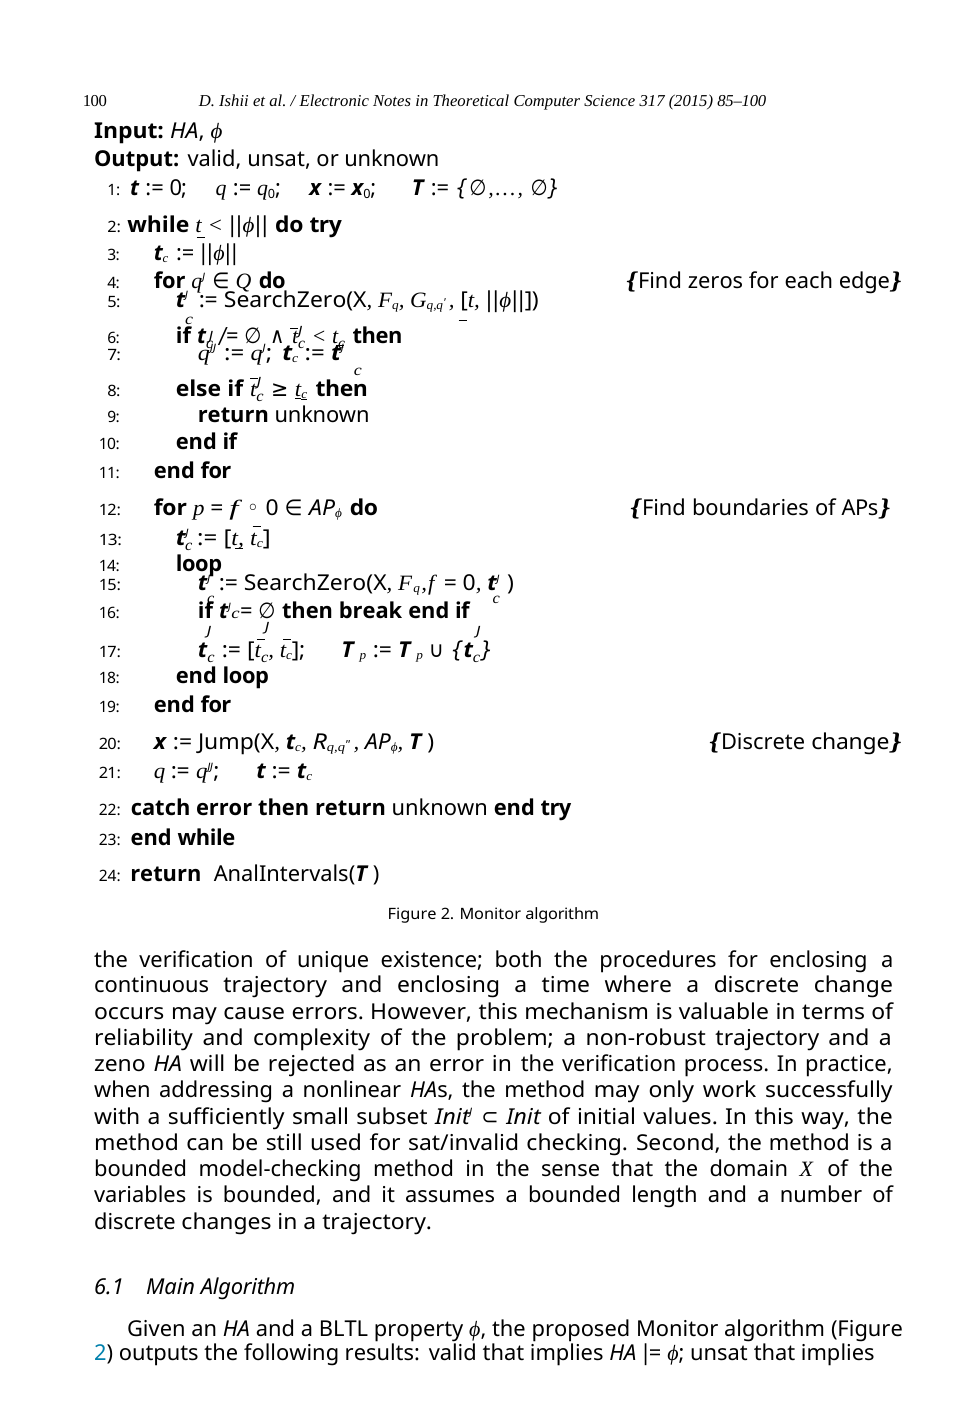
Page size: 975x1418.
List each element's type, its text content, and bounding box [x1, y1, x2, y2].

text 11: end for [98, 455, 904, 485]
text j c [257, 363, 904, 378]
text 10: end if [98, 428, 904, 455]
text 15: tj := SearchZero(X, Fq,f = 0, tj ) [98, 577, 432, 594]
text 21: q := qjj; t := tc [98, 755, 904, 784]
text 7: qjj := qj; tc := tj [107, 348, 904, 363]
text 18: end loop [98, 662, 904, 688]
text 3: tc := ||ϕ|| [107, 239, 904, 266]
text the verification of unique existence; both the procedures for enclosing a continuous trajectory and enclosing a time where a discrete change occurs may cause errors. However, this mechanism is valuable in terms of reliability and complexity of the problem; a non-robust trajectory and a zeno HA will be rejected as an error in the verification process. In practice, when addressing a nonlinear HAs, the method may only work successfully with a sufficiently small subset Initj ⊂ Init of initial values. In this way, the method can be still used for sat/invalid checking. Second, the method is a bounded model-checking method in the sense that the domain X of the variables is bounded, and it assumes a bounded length and a number of discrete changes in a trajectory. [94, 947, 893, 1235]
text 9: return unknown [107, 401, 904, 428]
text 6: if tc /= ∅ ∧ tc < tc then [107, 328, 904, 348]
text j c j j [207, 622, 904, 639]
list Main Algorithm [94, 1271, 904, 1300]
text 12: for p = f ◦ 0 ∈ APϕ do {Find boundaries of APs} [98, 492, 904, 522]
text 16: if tj = ∅ then break end if [98, 606, 904, 622]
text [94, 1316, 904, 1367]
text Input: HA, ϕ [94, 115, 904, 144]
text 15: tj := SearchZero(X, Fq,f = 0, tj ) [430, 577, 904, 594]
text 24: return AnalIntervals(T ) [98, 858, 904, 888]
text 17: tc := [tc, tc]; T p := T p ∪ {tc} [98, 639, 904, 662]
text 20: x := Jump(X, tc, Rq,q′′ , APϕ, T ) {Discrete change} [98, 725, 904, 755]
text 23: end while [98, 822, 904, 851]
text 5: tj := SearchZero(X, Fq, Gq,q′ , [t, ||ϕ||]) [521, 294, 904, 311]
text Output: valid, unsat, or unknown [94, 144, 904, 172]
text c j j [185, 311, 904, 328]
text 8: else if tc ≥ tc then [107, 380, 904, 401]
text 13: tj := [t, tc] [98, 522, 904, 549]
text 4: for qj ∈ Q do {Find zeros for each edge} [107, 266, 904, 294]
text 2: while t < ||ϕ|| do try [107, 209, 904, 239]
text 19: end for [98, 688, 904, 718]
text 1: t := 0; q := q0; x := x0; T := {∅,..., ∅} [107, 172, 904, 202]
text Figure 2. Monitor algorithm [82, 902, 904, 924]
text 14: loop [98, 549, 904, 577]
text 22: catch error then return unknown end try [98, 792, 904, 822]
text 5: tj := SearchZero(X, Fq, Gq,q′ , [t, ||ϕ||]) [107, 294, 488, 311]
